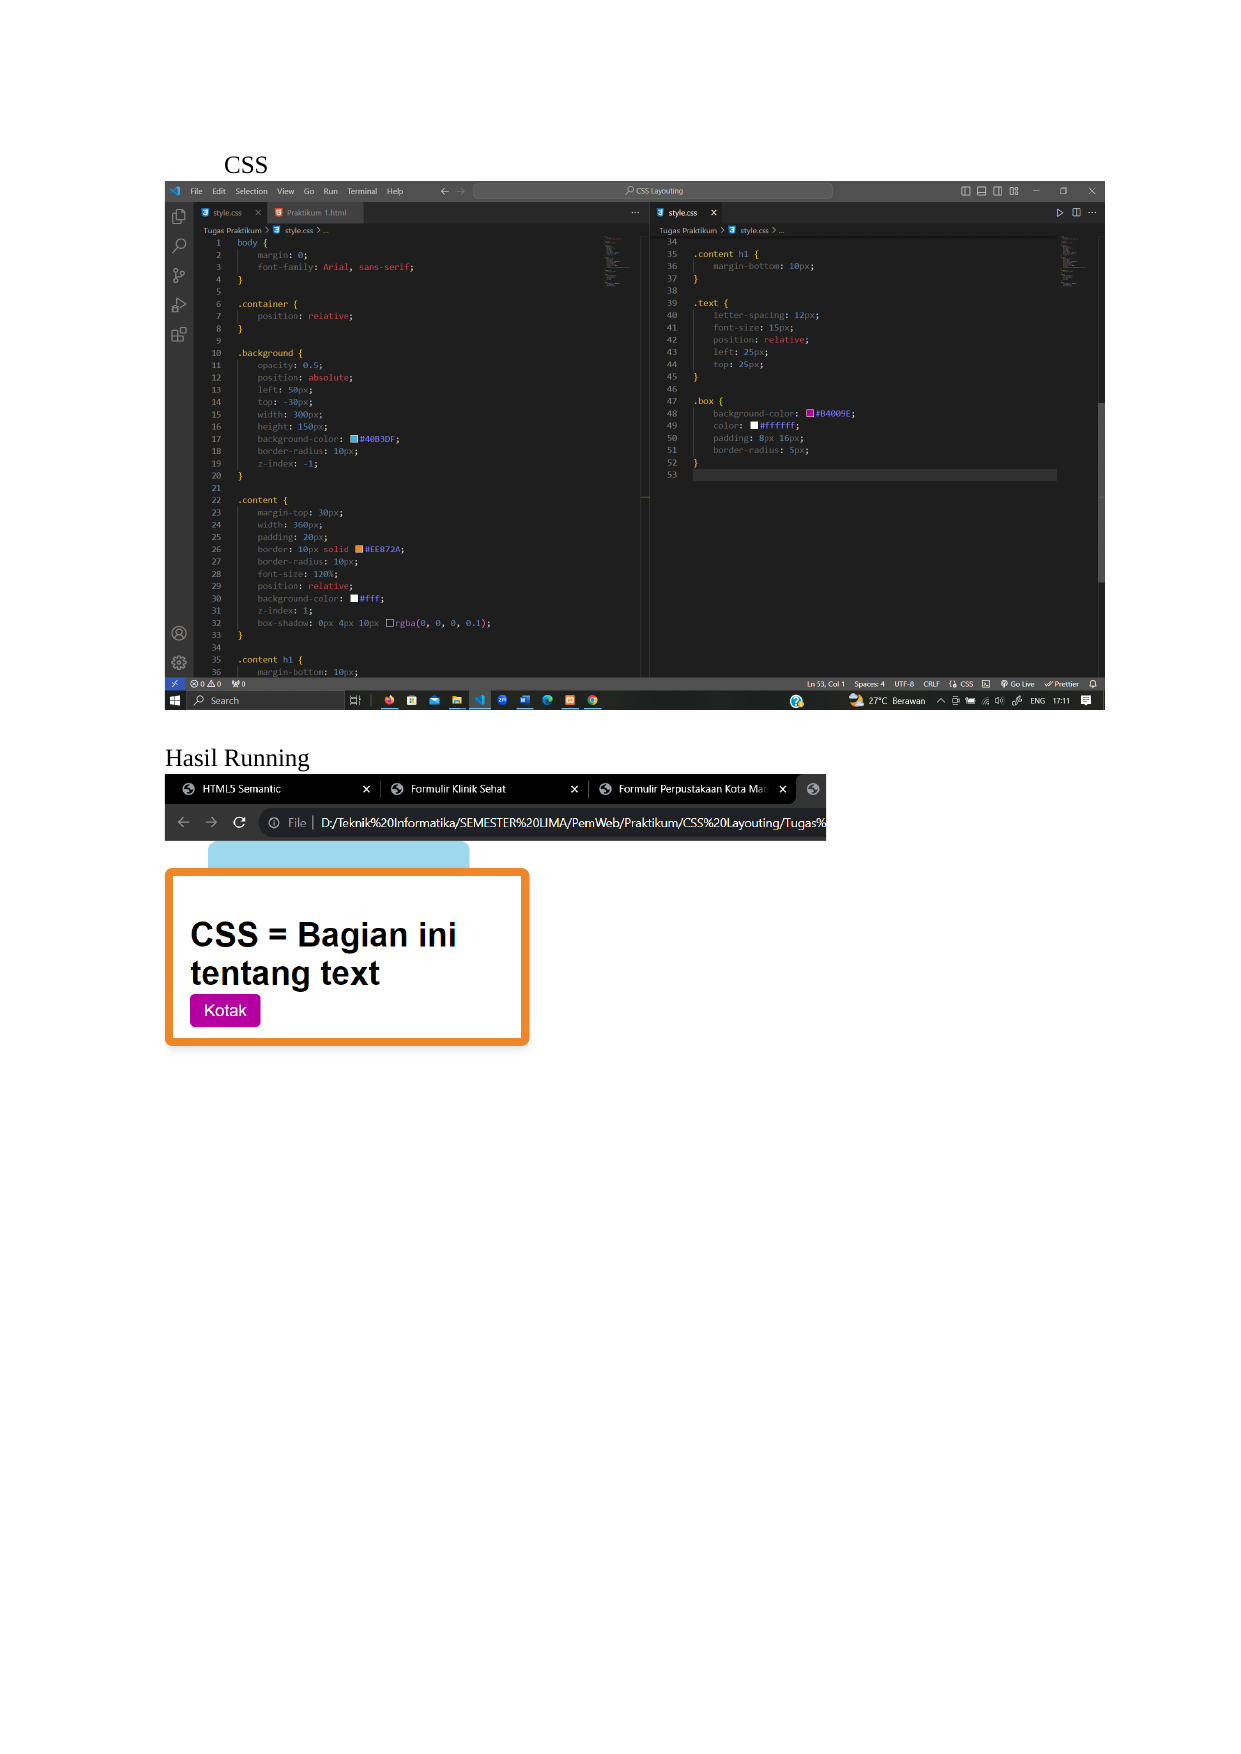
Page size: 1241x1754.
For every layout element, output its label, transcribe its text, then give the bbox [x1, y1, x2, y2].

list CSS [224, 150, 1090, 179]
picture [164, 181, 1105, 710]
picture [164, 774, 827, 1128]
list Hasil Running [165, 743, 1090, 772]
